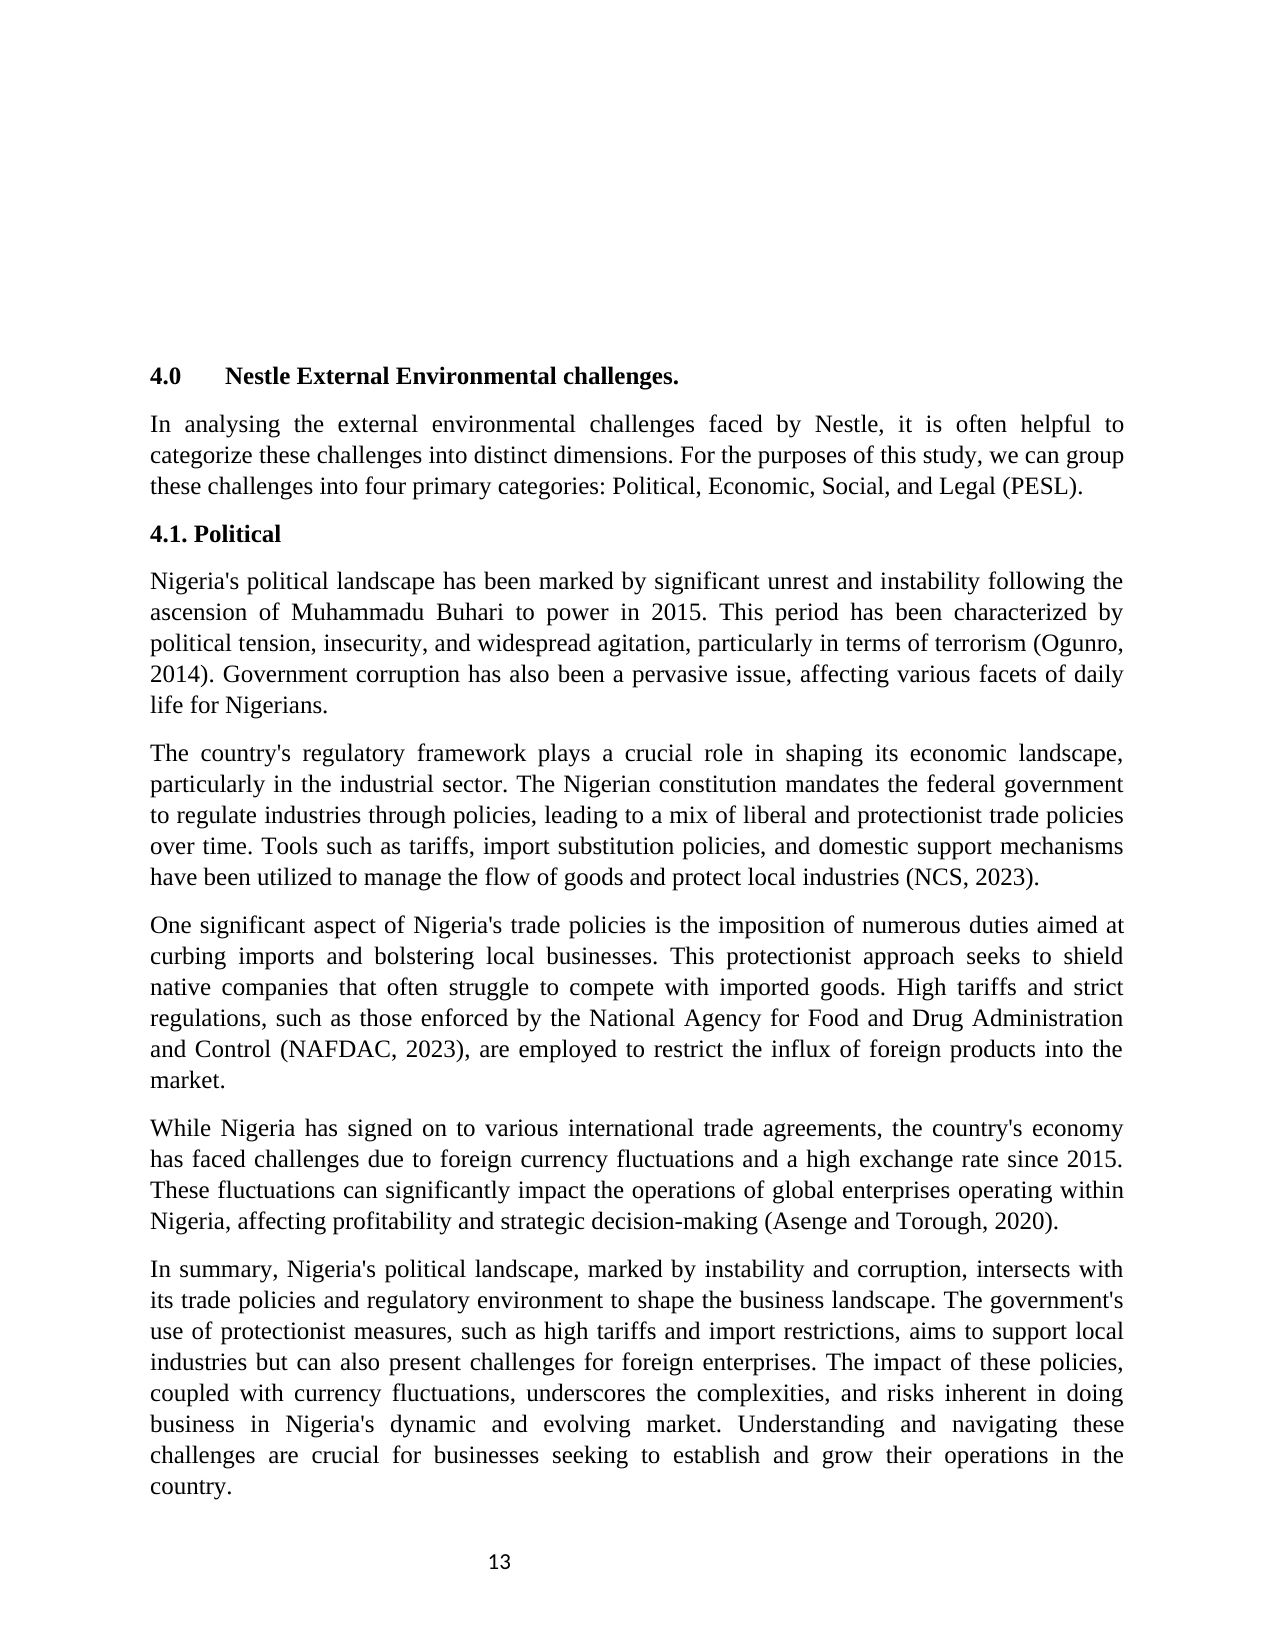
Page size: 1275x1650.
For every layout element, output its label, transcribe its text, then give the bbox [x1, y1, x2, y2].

text While Nigeria has signed on to various international trade agreements, the country's economy has faced challenges due to foreign currency fluctuations and a high exchange rate since 2015. These fluctuations can significantly impact the operations of global enterprises operating within Nigeria, affecting profitability and strategic decision-making (Asenge and Torough, 2020). [150, 1113, 1125, 1235]
text In summary, Nigeria's political landscape, marked by instability and corruption, intersects with its trade policies and regulatory environment to shape the business landscape. The government's use of protectionist measures, such as high tariffs and import restrictions, aims to support local industries but can also present challenges for foreign enterprises. The impact of these policies, coupled with currency fluctuations, underscores the complexities, and risks inherent in doing business in Nigeria's dynamic and evolving market. Understanding and navigating these challenges are crucial for businesses seeking to establish and grow their operations in the country. [150, 1254, 1125, 1500]
text In analysing the external environmental challenges faced by Nestle, it is often helpful to categorize these challenges into distinct dimensions. For the purposes of this study, we can group these challenges into four primary categories: Political, Economic, Social, and Legal (PESL). [150, 409, 1125, 500]
text 4.0 Nestle External Environmental challenges. [150, 361, 1125, 390]
text The country's regulatory framework plays a crucial role in shaping its economic landscape, particularly in the industrial sector. The Nigerian constitution mandates the federal government to regulate industries through policies, leading to a mix of liberal and protectionist trade policies over time. Tools such as tariffs, import substitution policies, and domestic support mechanisms have been utilized to manage the flow of goods and protect local industries (NCS, 2023). [150, 738, 1125, 891]
text One significant aspect of Nigeria's trade policies is the imposition of numerous duties aimed at curbing imports and bolstering local businesses. This protectionist approach seeks to shield native companies that often struggle to compete with imported goods. High tariffs and strict regulations, such as those enforced by the National Agency for Food and Drug Administration and Control (NAFDAC, 2023), are employed to restrict the influx of foreign products into the market. [150, 910, 1125, 1094]
text Nigeria's political landscape has been marked by significant unrest and instability following the ascension of Muhammadu Buhari to power in 2015. This period has been characterized by political tension, insecurity, and widespread agitation, particularly in terms of terrorism (Ogunro, 2014). Government corruption has also been a pervasive issue, affecting various facets of daily life for Nigerians. [150, 566, 1125, 719]
text 4.1. Political [150, 519, 1125, 547]
